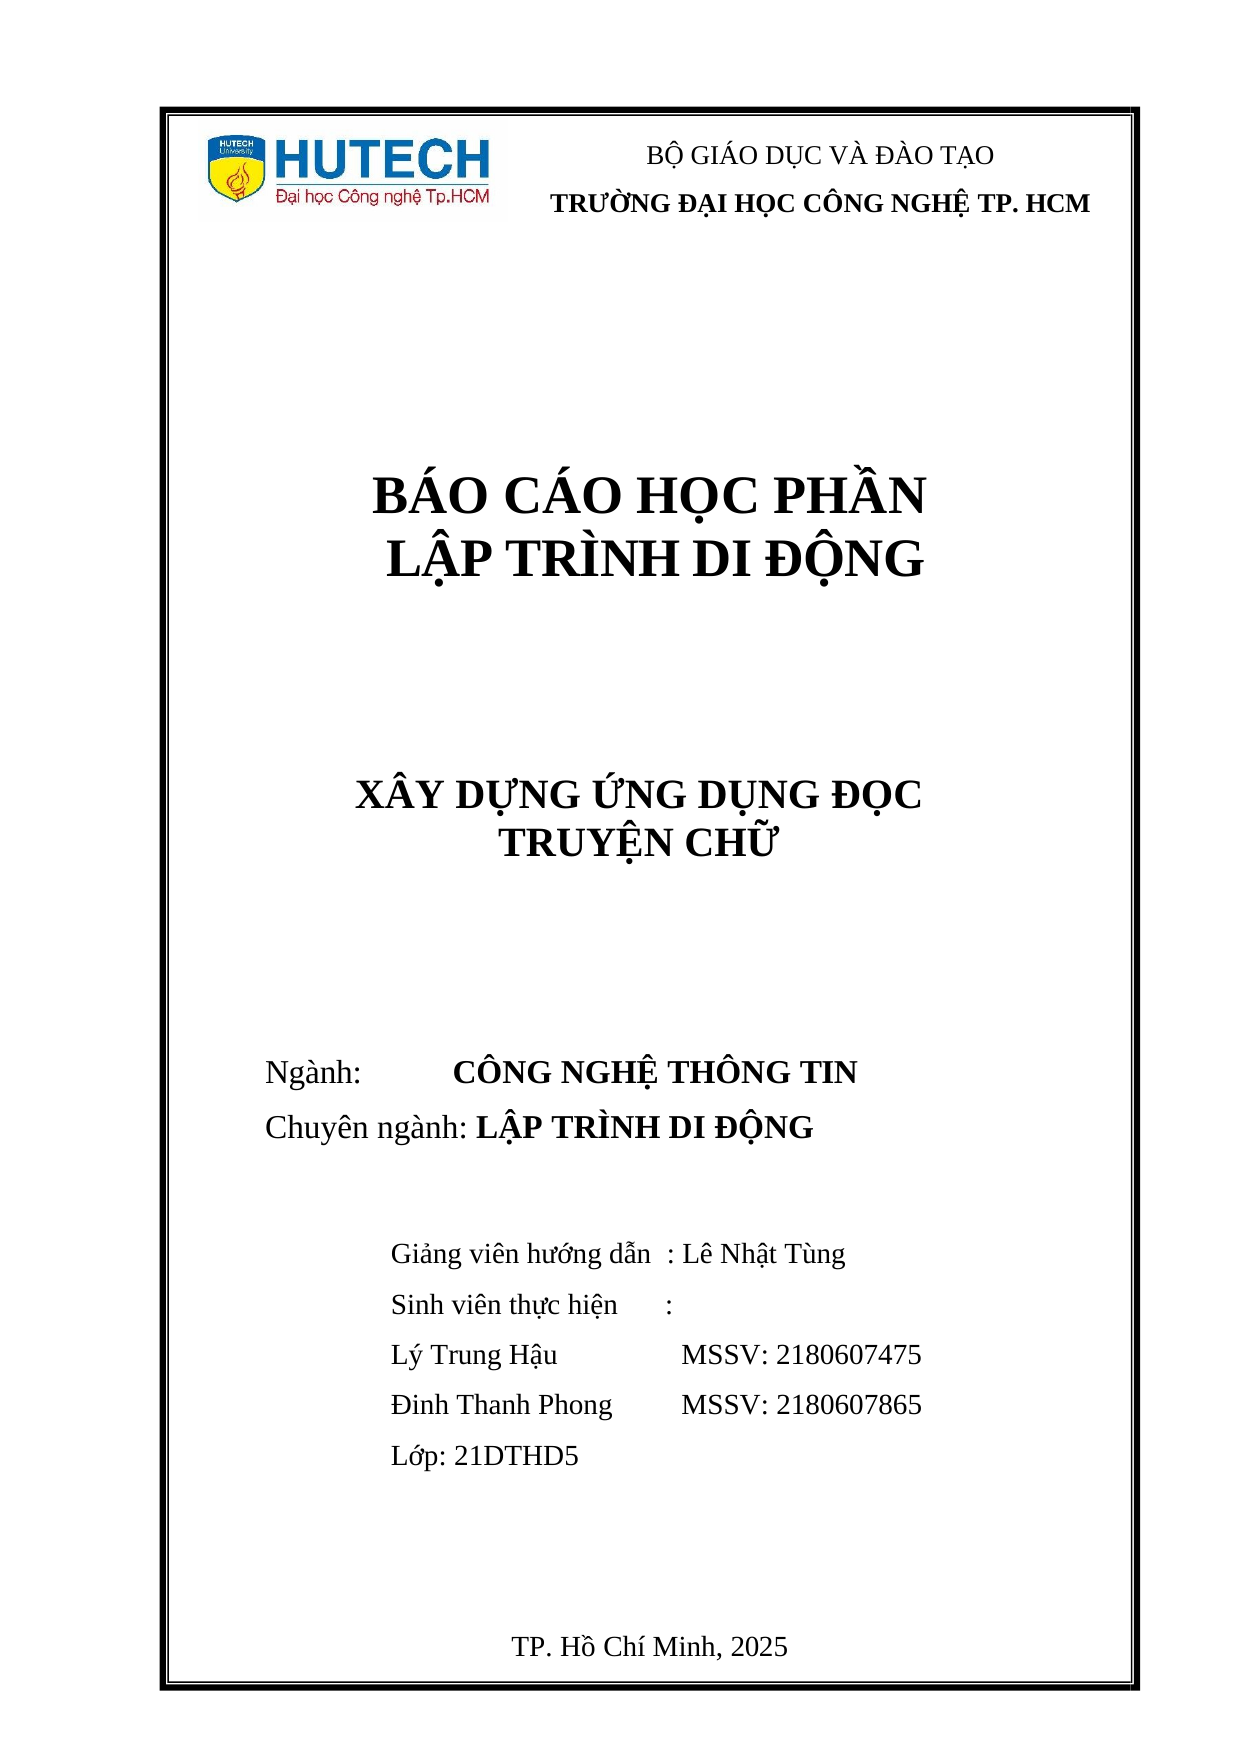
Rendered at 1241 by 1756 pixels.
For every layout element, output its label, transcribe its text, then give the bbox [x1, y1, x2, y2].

text TP. Hồ Chí Minh, 2025 [197, 1629, 1103, 1662]
text BÁO CÁO HỌC PHẦN [197, 463, 1102, 525]
text Ngành: CÔNG NGHỆ THÔNG TIN [265, 1052, 1103, 1090]
text TRƯỜNG ĐẠI HỌC CÔNG NGHỆ TP. HCM [538, 187, 1103, 218]
text Chuyên ngành: LẬP TRÌNH DI ĐỘNG [265, 1107, 1103, 1145]
picture [198, 118, 508, 222]
text TRUYỆN CHỮ [175, 818, 1103, 866]
text XÂY DỰNG ỨNG DỤNG ĐỌC [175, 770, 1103, 818]
text Giảng viên hướng dẫn : Lê Nhật Tùng [391, 1236, 1004, 1270]
text Sinh viên thực hiện : [391, 1287, 1004, 1320]
text BỘ GIÁO DỤC VÀ ĐÀO TẠO [538, 139, 1102, 170]
text Lớp: 21DTHD5 [391, 1438, 965, 1471]
text Lý Trung Hậu MSSV: 2180607475 Đinh Thanh Phong MSSV: 2180607865 [391, 1337, 965, 1421]
text LẬP TRÌNH DI ĐỘNG [197, 525, 1102, 588]
